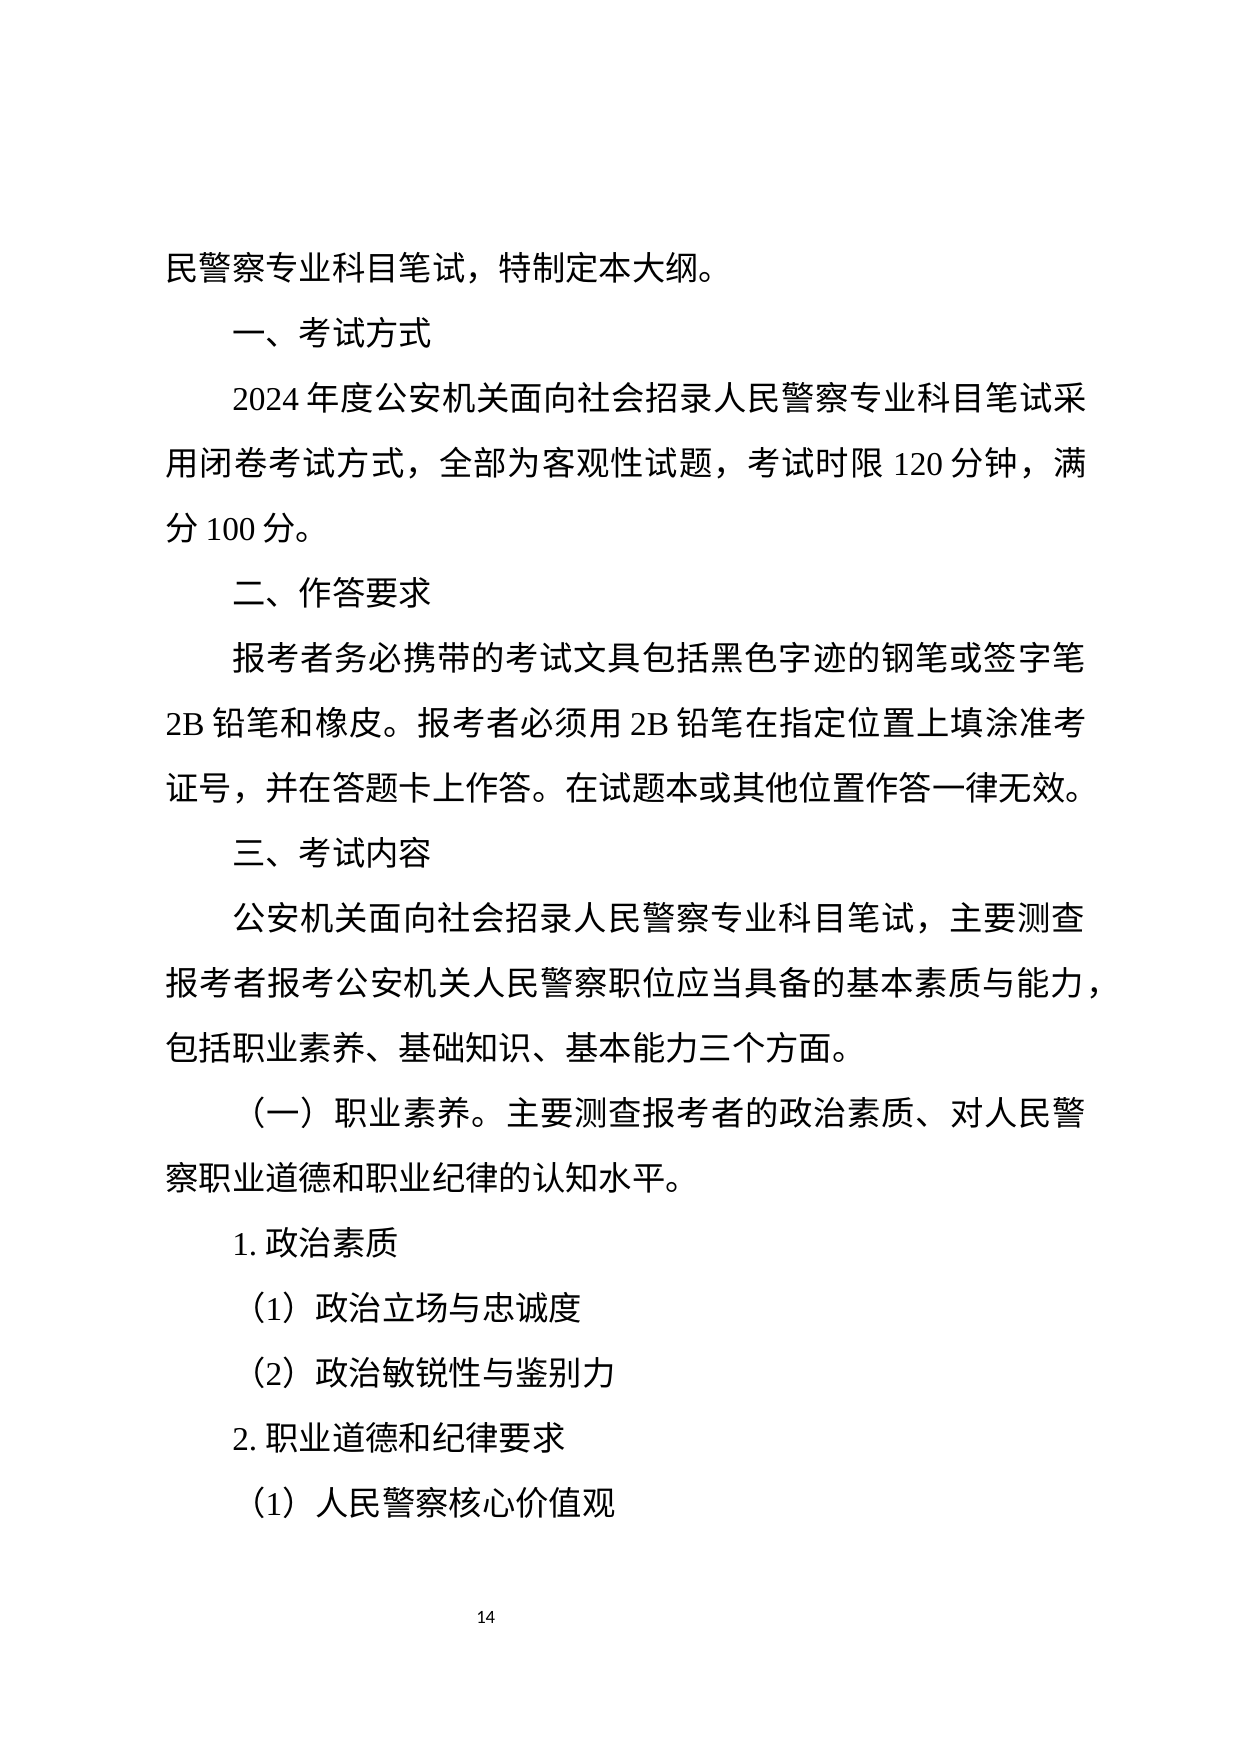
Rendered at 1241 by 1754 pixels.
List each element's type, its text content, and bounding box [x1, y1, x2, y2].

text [165, 233, 1087, 298]
text 2024年度公安机关面向社会招录人民警察专业科目笔试采用闭卷考试方式，全部为客观性试题，考试时限120分钟，满分100分。 [165, 363, 1087, 558]
text 二、作答要求 [165, 558, 1087, 623]
text （1）人民警察核心价值观 [165, 1468, 1087, 1533]
text 三、考试内容 [165, 818, 1087, 883]
text 1. 政治素质 [165, 1208, 1087, 1273]
text （1）政治立场与忠诚度 [165, 1273, 1087, 1338]
text 公安机关面向社会招录人民警察专业科目笔试，主要测查报考者报考公安机关人民警察职位应当具备的基本素质与能力，包括职业素养、基础知识、基本能力三个方面。 [165, 883, 1087, 1078]
text 2. 职业道德和纪律要求 [165, 1403, 1087, 1468]
text （2）政治敏锐性与鉴别力 [165, 1338, 1087, 1403]
text 报考者务必携带的考试文具包括黑色字迹的钢笔或签字笔、2B铅笔和橡皮。报考者必须用2B铅笔在指定位置上填涂准考证号，并在答题卡上作答。在试题本或其他位置作答一律无效。 [165, 623, 1087, 818]
text （一）职业素养。主要测查报考者的政治素质、对人民警察职业道德和职业纪律的认知水平。 [165, 1078, 1087, 1208]
text 一、考试方式 [165, 298, 1087, 363]
